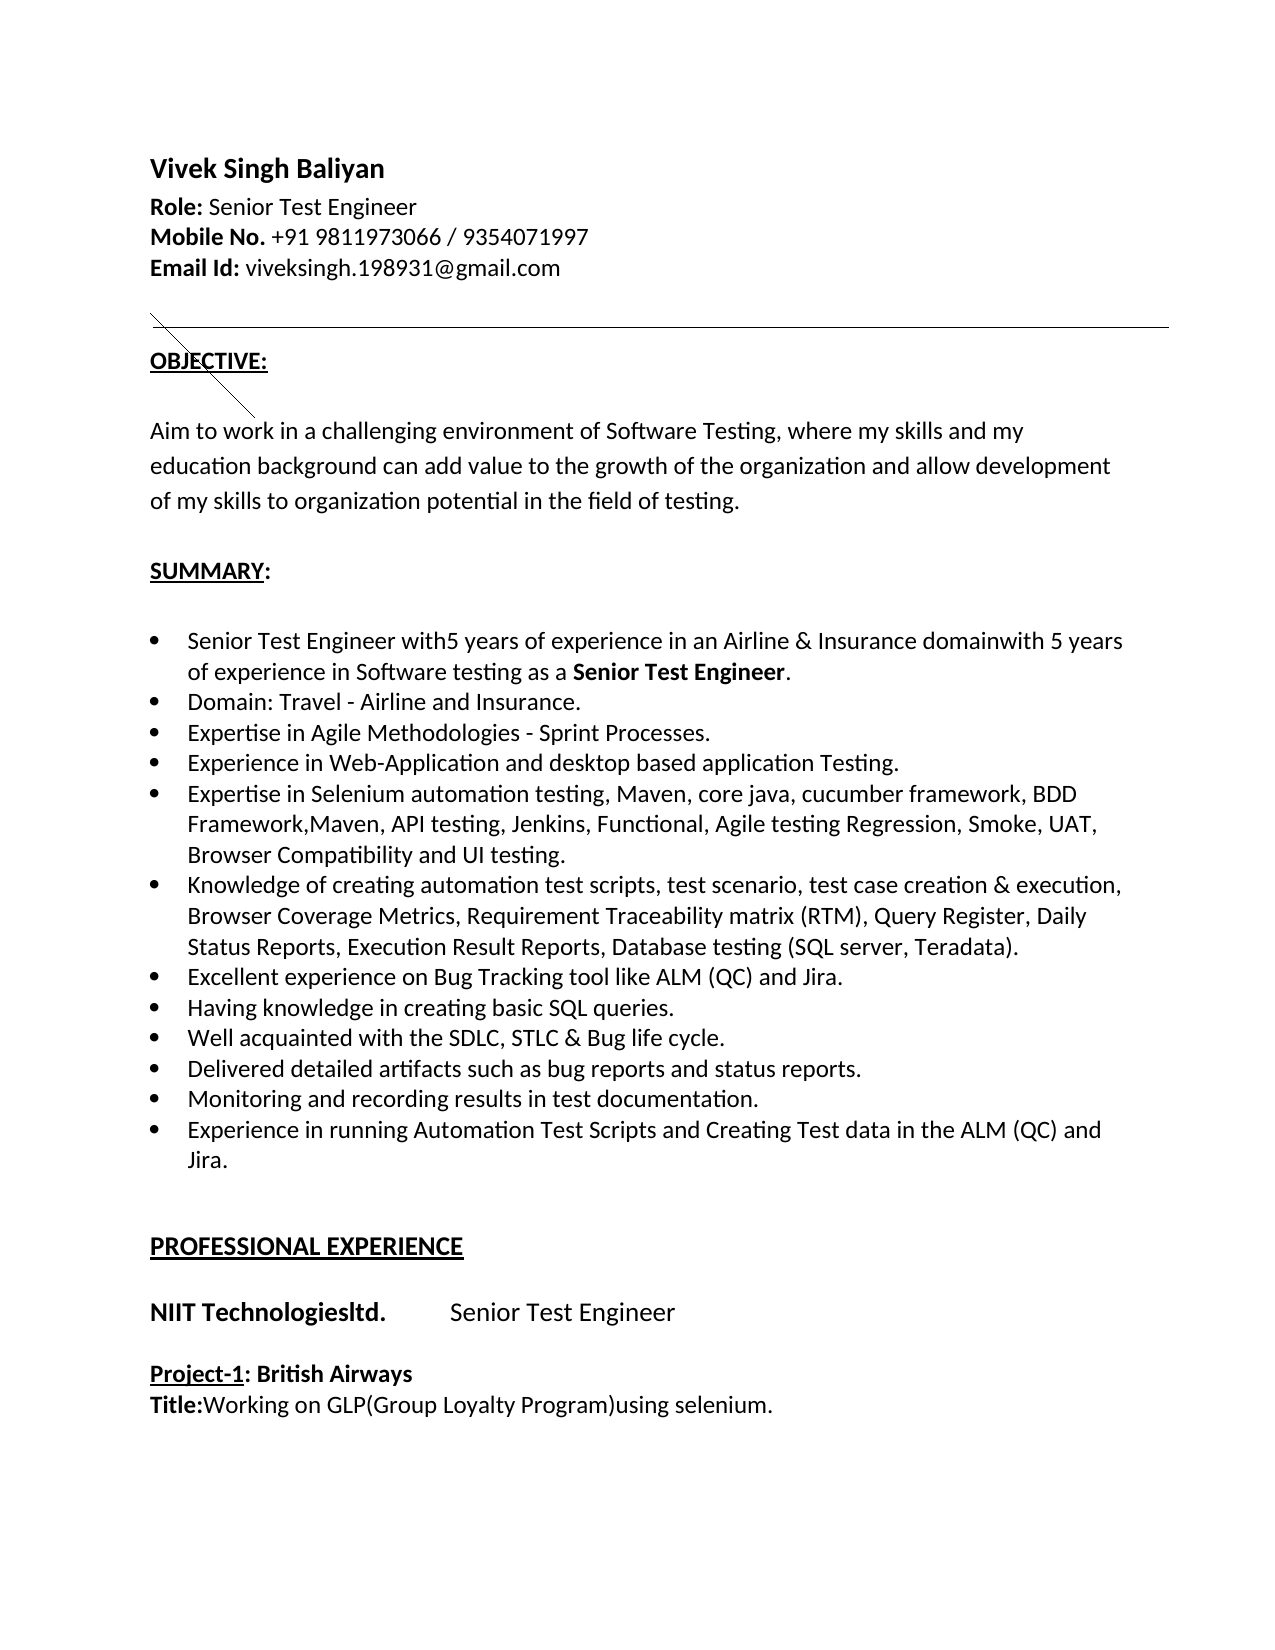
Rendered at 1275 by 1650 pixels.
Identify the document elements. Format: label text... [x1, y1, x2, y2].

text Vivek Singh Baliyan [150, 150, 1125, 186]
text NIIT Technologiesltd. Senior Test Engineer [150, 1295, 1125, 1328]
text Role: Senior Test Engineer [150, 191, 1125, 221]
list Experience in running Automation Test Scripts and Creating Test data in the ALM (QC) and Jira. [150, 1114, 1125, 1175]
list Expertise in Selenium automation testing, Maven, core java, cucumber framework, BDD Framework,Maven, API testing, Jenkins, Functional, Agile testing Regression, Smoke, UAT, Browser Compatibility and UI testing. [150, 778, 1125, 870]
list Well acquainted with the SDLC, STLC & Bug life cycle. [150, 1022, 1125, 1053]
text Project-1: British Airways [150, 1358, 1125, 1389]
list Knowledge of creating automation test scripts, test scenario, test case creation & execution, Browser Coverage Metrics, Requirement Traceability matrix (RTM), Query Register, Daily Status Reports, Execution Result Reports, Database testing (SQL server, Teradata). [150, 870, 1125, 961]
list Expertise in Agile Methodologies - Sprint Processes. [150, 717, 1125, 748]
list Excellent experience on Bug Tracking tool like ALM (QC) and Jira. [150, 961, 1125, 992]
text Aim to work in a challenging environment of Software Testing, where my skills and my education background can add value to the growth of the organization and allow development of my skills to organization potential in the field of testing. [150, 416, 1125, 516]
text SUMMARY: [150, 556, 1125, 586]
list Experience in Web-Application and desktop based application Testing. [150, 748, 1125, 778]
list Monitoring and recording results in test documentation. [150, 1083, 1125, 1114]
text Email Id: viveksingh.198931@gmail.com [150, 252, 1125, 282]
list Domain: Travel - Airline and Insurance. [150, 687, 1125, 717]
text OBJECTIVE: [150, 346, 1125, 376]
list Senior Test Engineer with5 years of experience in an Airline & Insurance domainwith 5 years of experience in Software testing as a Senior Test Engineer. [150, 626, 1125, 687]
text Title:Working on GLP(Group Loyalty Program)using selenium. [150, 1389, 1125, 1419]
text PROFESSIONAL EXPERIENCE [150, 1229, 1125, 1262]
text Mobile No. +91 9811973066 / 9354071997 [150, 221, 1125, 252]
list Delivered detailed artifacts such as bug reports and status reports. [150, 1053, 1125, 1083]
list Having knowledge in creating basic SQL queries. [150, 992, 1125, 1022]
